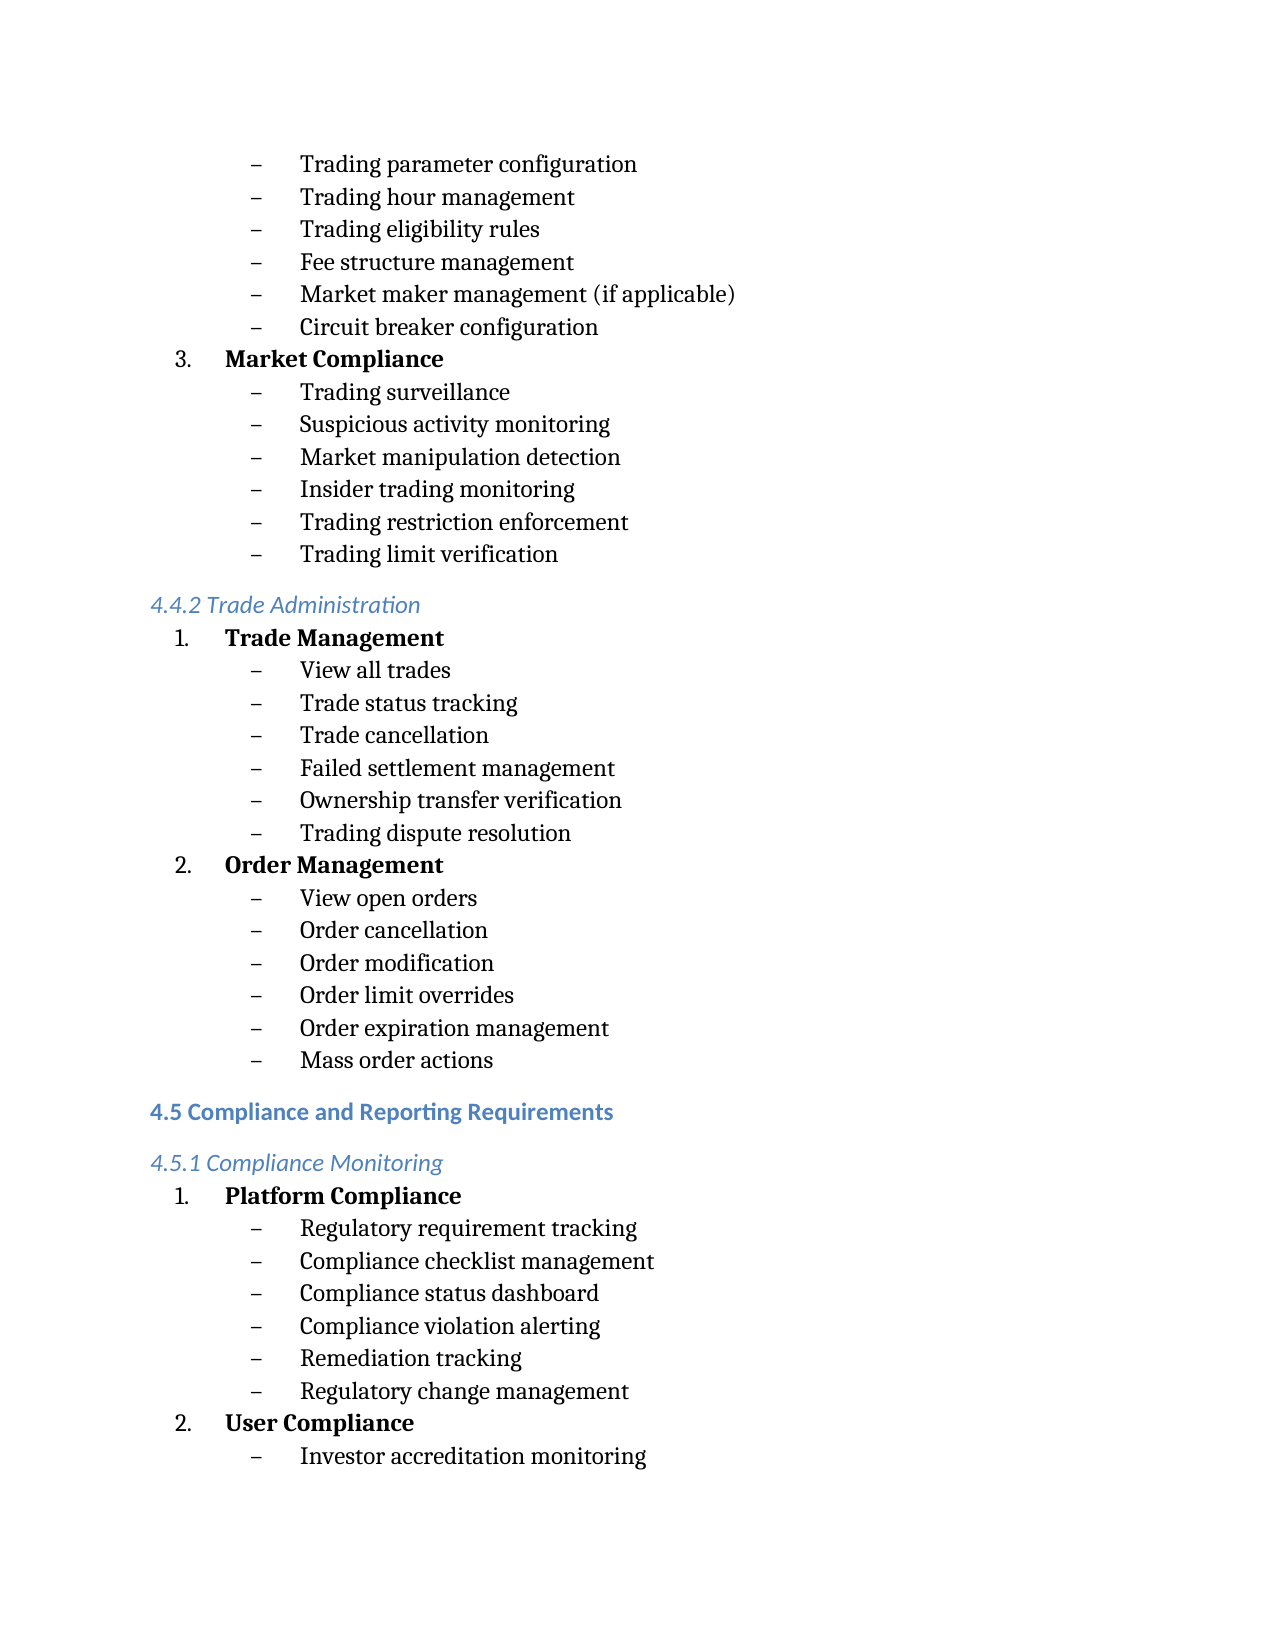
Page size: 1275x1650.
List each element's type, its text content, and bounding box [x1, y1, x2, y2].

list Market maker management (if applicable) [250, 280, 1125, 309]
list Compliance violation alerting [250, 1312, 1125, 1340]
list Order modification [250, 949, 1125, 978]
list View open orders [250, 884, 1125, 913]
list Trading parameter configuration [250, 150, 1125, 179]
list Trading surveillance [250, 377, 1125, 406]
subtitle 4.5 Compliance and Reporting Requirements [150, 1096, 1125, 1126]
list Regulatory requirement tracking [250, 1214, 1125, 1243]
list Mass order actions [250, 1046, 1125, 1075]
subtitle 4.4.2 Trade Administration [150, 589, 1125, 620]
list Compliance status dashboard [250, 1279, 1125, 1308]
list Insider trading monitoring [250, 475, 1125, 504]
list Trade cancellation [250, 721, 1125, 750]
list Order expiration management [250, 1014, 1125, 1043]
list Remediation tracking [250, 1344, 1125, 1373]
subtitle 4.5.1 Compliance Monitoring [150, 1147, 1125, 1178]
list User Compliance [175, 1409, 1125, 1438]
list Order Management [175, 851, 1125, 880]
list Fee structure management [250, 247, 1125, 276]
list Circuit breaker configuration [250, 312, 1125, 341]
list Trading hour management [250, 182, 1125, 211]
list Trading eligibility rules [250, 215, 1125, 244]
list Platform Compliance [175, 1182, 1125, 1210]
list Regulatory change management [250, 1377, 1125, 1405]
list Trading limit verification [250, 540, 1125, 569]
list Trade Management [175, 624, 1125, 653]
list Market manipulation detection [250, 442, 1125, 471]
list Market Compliance [175, 345, 1125, 374]
list View all trades [250, 656, 1125, 685]
list Ownership transfer verification [250, 786, 1125, 815]
list Order cancellation [250, 916, 1125, 945]
list Investor accreditation monitoring [250, 1442, 1125, 1470]
list Trading restriction enforcement [250, 507, 1125, 536]
list Order limit overrides [250, 981, 1125, 1010]
list Compliance checklist management [250, 1247, 1125, 1275]
list Failed settlement management [250, 754, 1125, 783]
list Suspicious activity monitoring [250, 410, 1125, 439]
list Trading dispute resolution [250, 819, 1125, 848]
list Trade status tracking [250, 689, 1125, 718]
